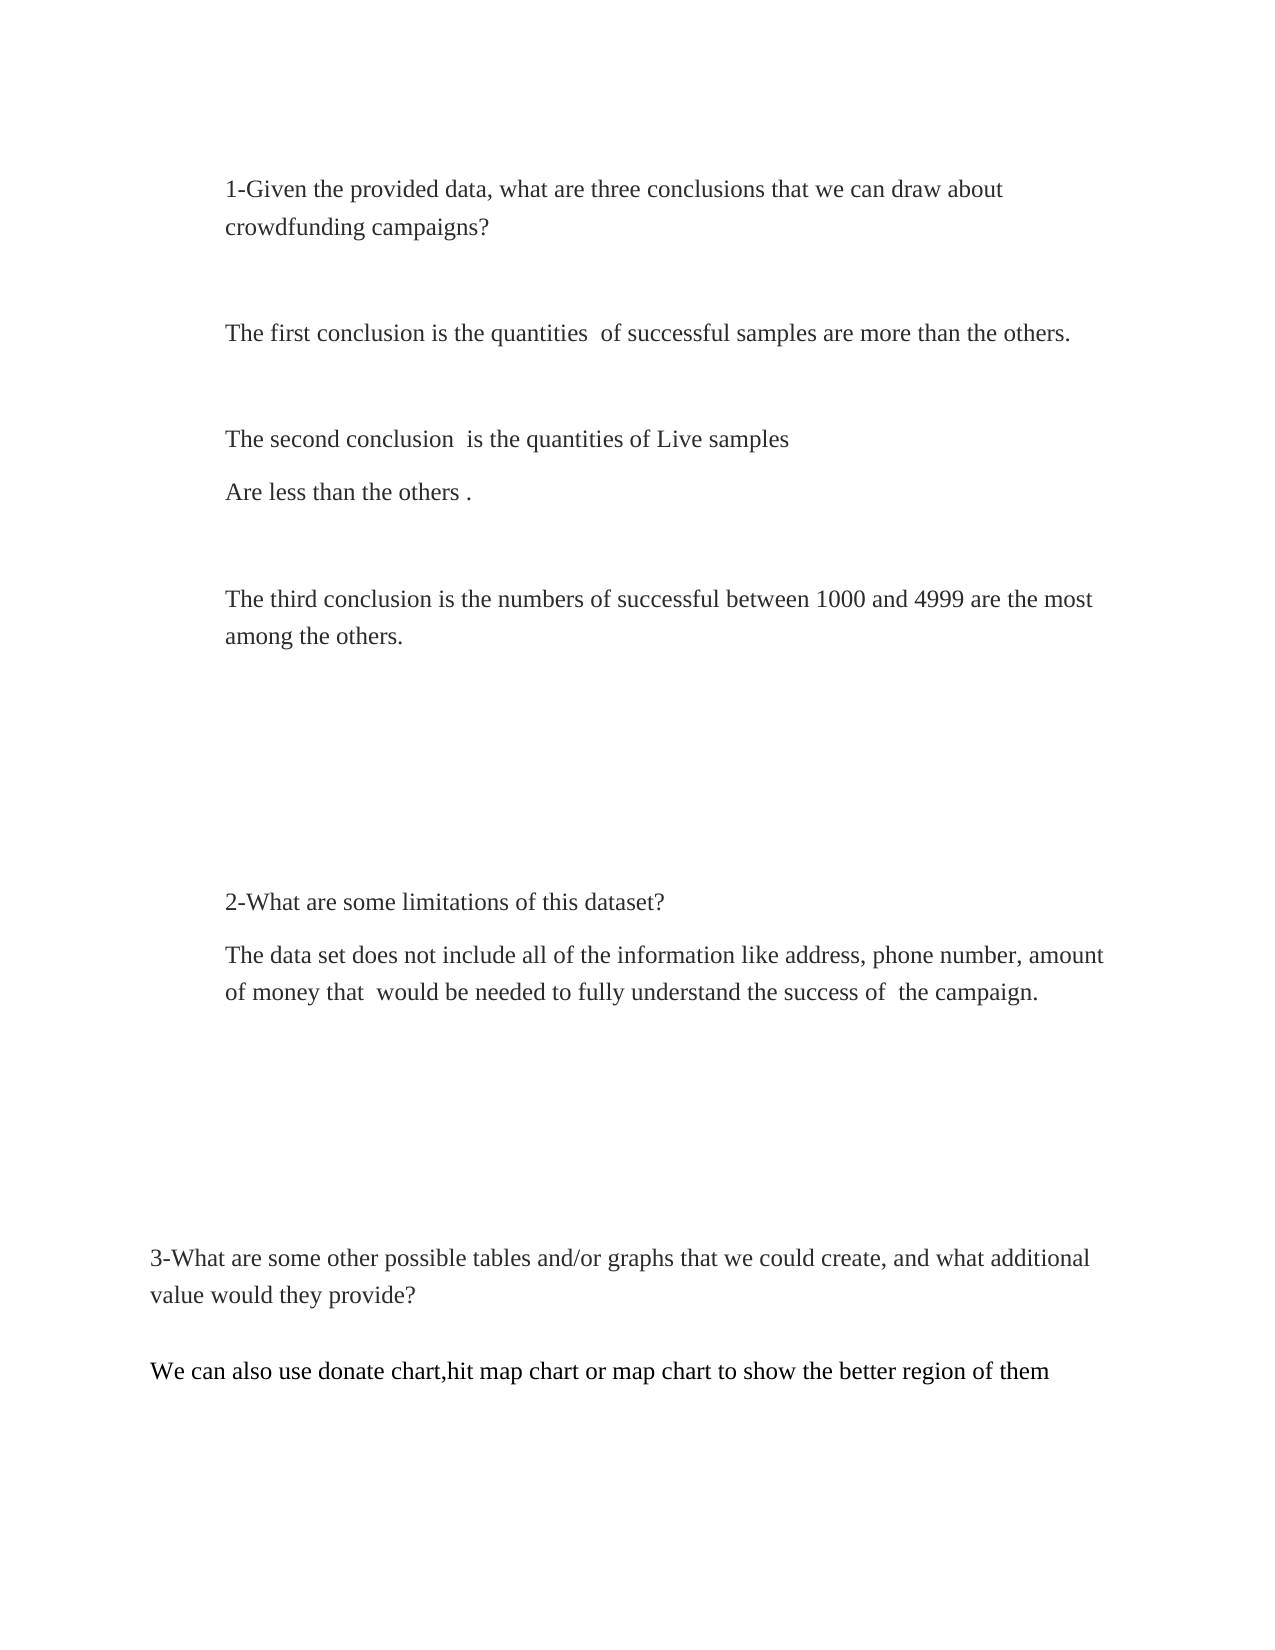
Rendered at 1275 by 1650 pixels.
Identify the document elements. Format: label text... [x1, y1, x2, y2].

text Are less than the others . [225, 469, 1125, 506]
text The data set does not include all of the information like address, phone number, amount of money that would be needed to fully understand the success of the campaign. [225, 931, 1125, 1006]
text 3-What are some other possible tables and/or graphs that we could create, and what additional value would they provide? [150, 1234, 1125, 1309]
text The second conclusion is the quantities of Live samples [225, 416, 1125, 453]
text We can also use donate chart,hit map chart or map chart to show the better region of them [150, 1356, 1125, 1385]
text 1-Given the provided data, what are three conclusions that we can draw about crowdfunding campaigns? [225, 166, 1125, 241]
text The first conclusion is the quantities of successful samples are more than the others. [225, 309, 1125, 347]
text 2-What are some limitations of this dataset? [225, 878, 1125, 916]
text The third conclusion is the numbers of successful between 1000 and 4999 are the most among the others. [225, 575, 1125, 650]
